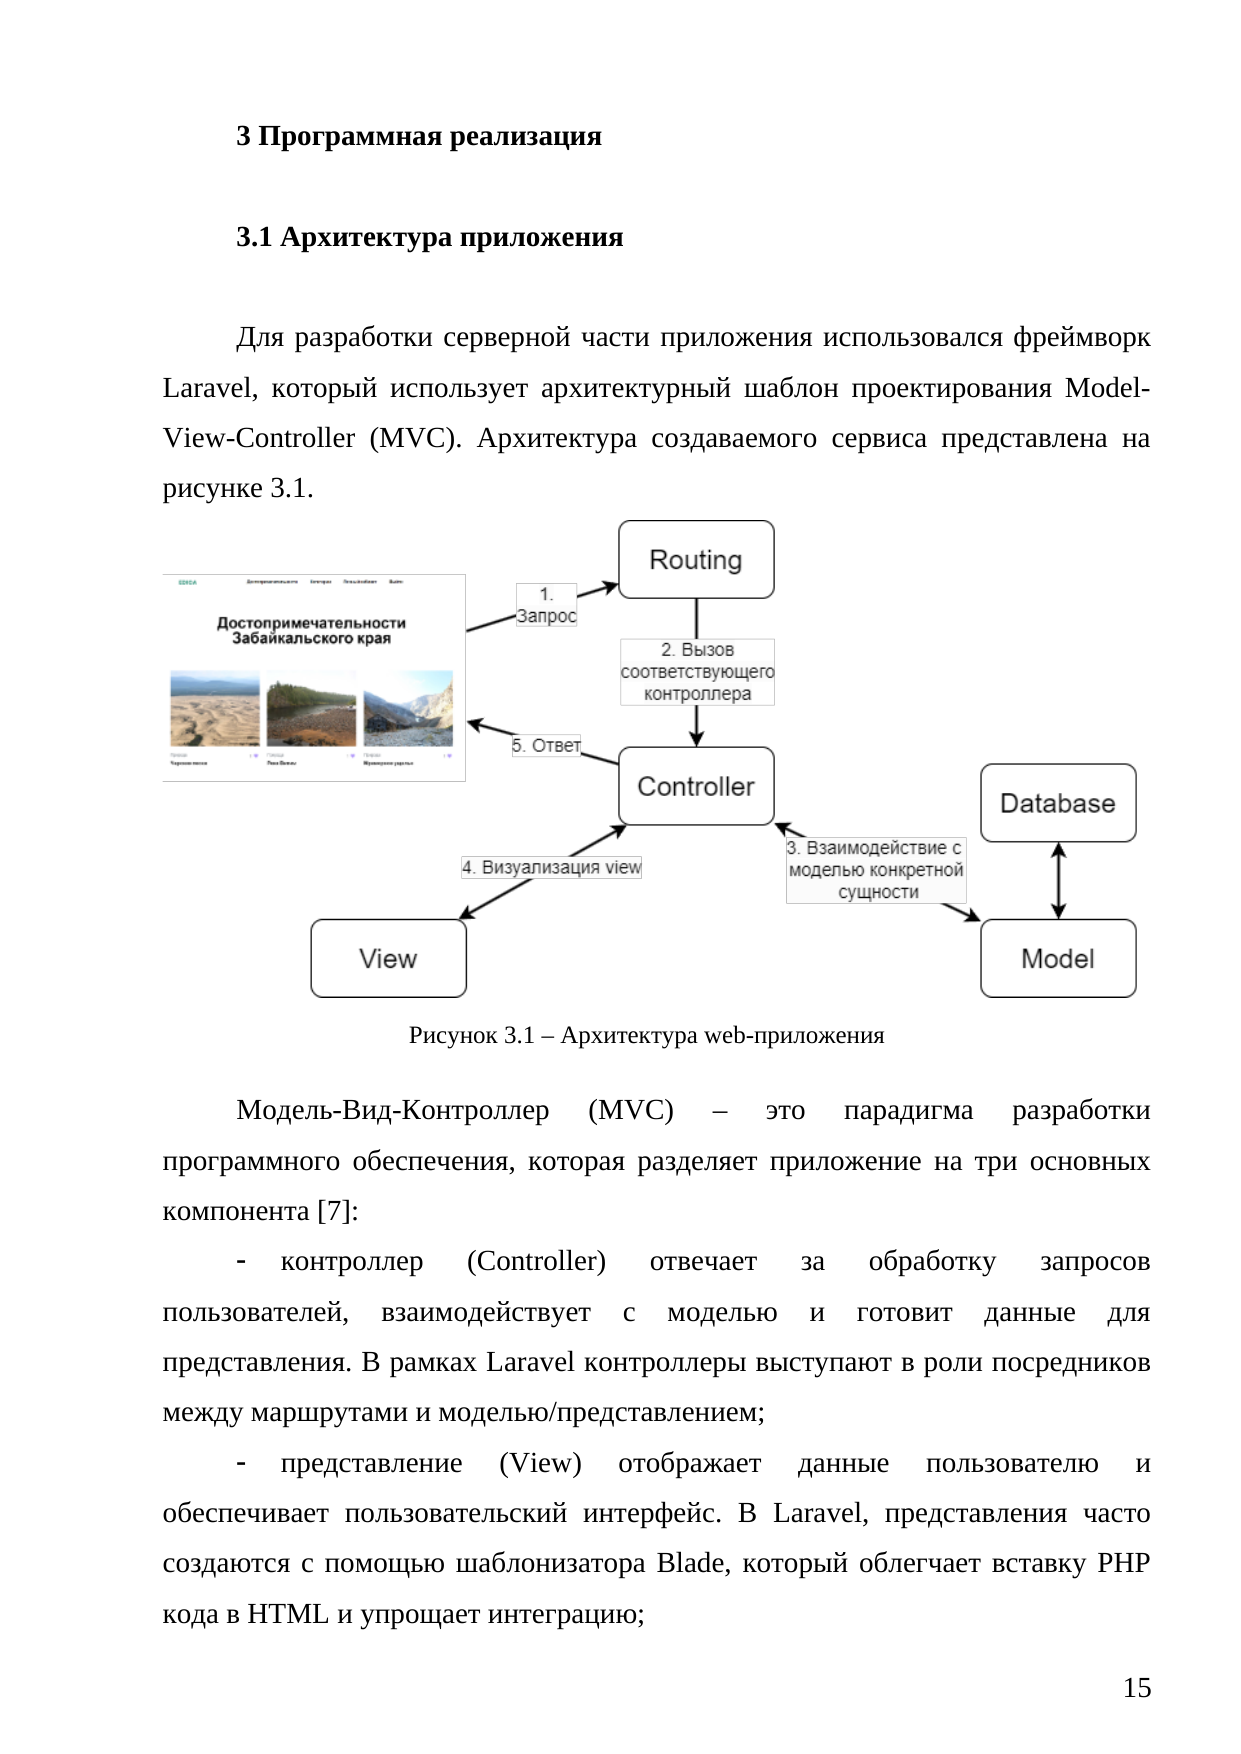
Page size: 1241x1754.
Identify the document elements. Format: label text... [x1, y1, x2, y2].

subtitle 3 Программная реализация [162, 118, 1152, 152]
text Рисунок 3.1 – Архитектура web-приложения [409, 1021, 1152, 1049]
list контроллер (Controller) отвечает за обработку запросов пользователей, взаимодействует с моделью и готовит данные для представления. В рамках Laravel контроллеры выступают в роли посредников между маршрутами и моделью/представлением; [162, 1243, 1152, 1428]
picture [162, 520, 1137, 998]
subtitle 3.1 Архитектура приложения [162, 219, 1152, 252]
text Для разработки серверной части приложения использовался фреймворк Laravel, который использует архитектурный шаблон проектирования Model-View-Controller (MVC). Архитектура создаваемого сервиса представлена на рисунке 3.1. [162, 319, 1152, 504]
text Модель-Вид-Контроллер (MVC) – это парадигма разработки программного обеспечения, которая разделяет приложение на три основных компонента [7]: [162, 1092, 1152, 1227]
list представление (View) отображает данные пользователю и обеспечивает пользовательский интерфейс. В Laravel, представления часто создаются с помощью шаблонизатора Blade, который облегчает вставку PHP кода в HTML и упрощает интеграцию; [162, 1445, 1152, 1629]
